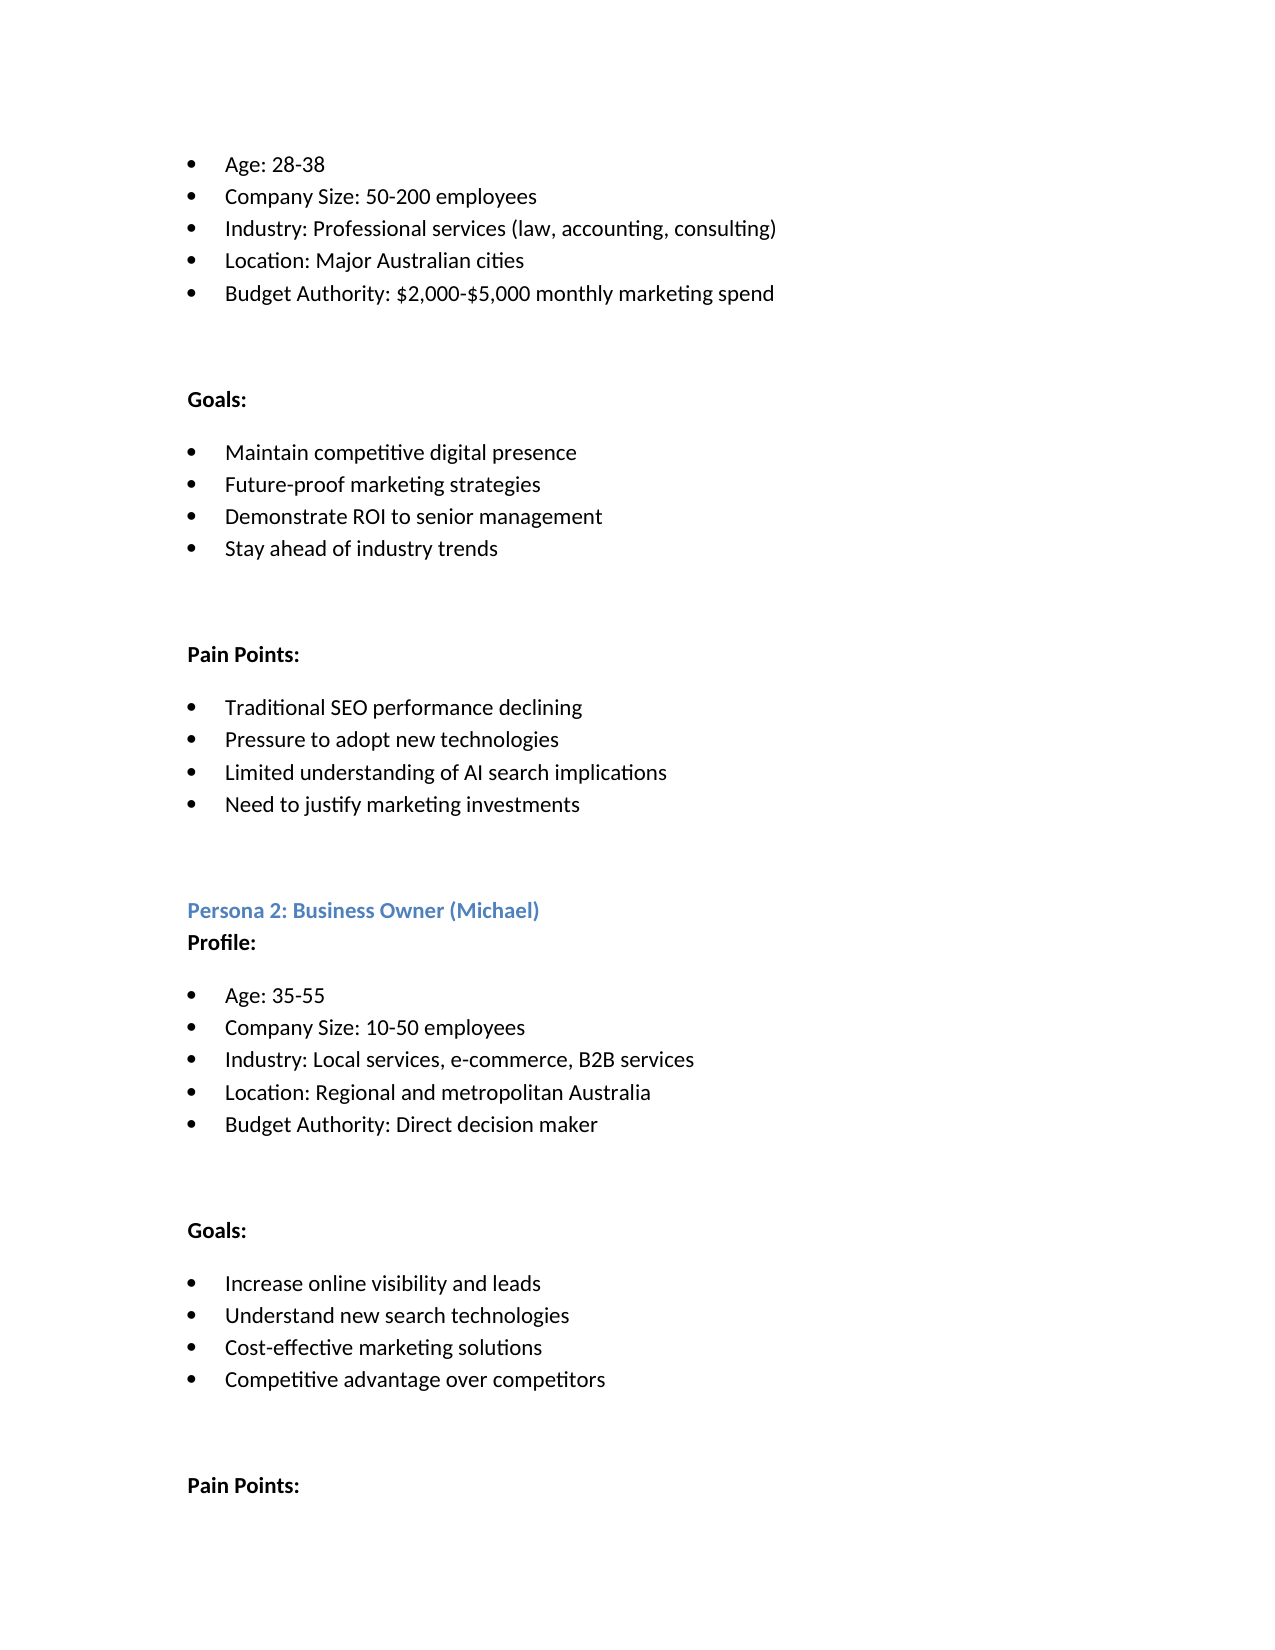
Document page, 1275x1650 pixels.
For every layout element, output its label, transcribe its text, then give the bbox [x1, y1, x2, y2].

list Budget Authority: $2,000-$5,000 monthly marketing spend [187, 279, 1087, 307]
list Future-proof marketing strategies [187, 470, 1087, 498]
list Pressure to adopt new technologies [187, 726, 1087, 754]
list Increase online visibility and leads [187, 1269, 1087, 1297]
subtitle Persona 2: Business Owner (Michael) [187, 896, 1087, 924]
list Location: Major Australian cities [187, 247, 1087, 274]
list Industry: Local services, e-commerce, B2B services [187, 1046, 1087, 1074]
list Company Size: 10-50 employees [187, 1013, 1087, 1041]
list Age: 28-38 [187, 150, 1087, 178]
list Understand new search technologies [187, 1301, 1087, 1329]
text Goals: [187, 1216, 1087, 1244]
text Goals: [187, 385, 1087, 413]
list Cost-effective marketing solutions [187, 1333, 1087, 1361]
list Location: Regional and metropolitan Australia [187, 1078, 1087, 1106]
list Maintain competitive digital presence [187, 438, 1087, 466]
list Demonstrate ROI to senior management [187, 502, 1087, 530]
list Industry: Professional services (law, accounting, consulting) [187, 214, 1087, 242]
list Limited understanding of AI search implications [187, 758, 1087, 786]
list Budget Authority: Direct decision maker [187, 1110, 1087, 1138]
list Stay ahead of industry trends [187, 534, 1087, 562]
list Age: 35-55 [187, 981, 1087, 1009]
text Pain Points: [187, 640, 1087, 668]
list Traditional SEO performance declining [187, 693, 1087, 721]
text Profile: [187, 928, 1087, 956]
list Company Size: 50-200 employees [187, 182, 1087, 210]
list Competitive advantage over competitors [187, 1366, 1087, 1394]
text Pain Points: [187, 1472, 1087, 1500]
list Need to justify marketing investments [187, 790, 1087, 818]
